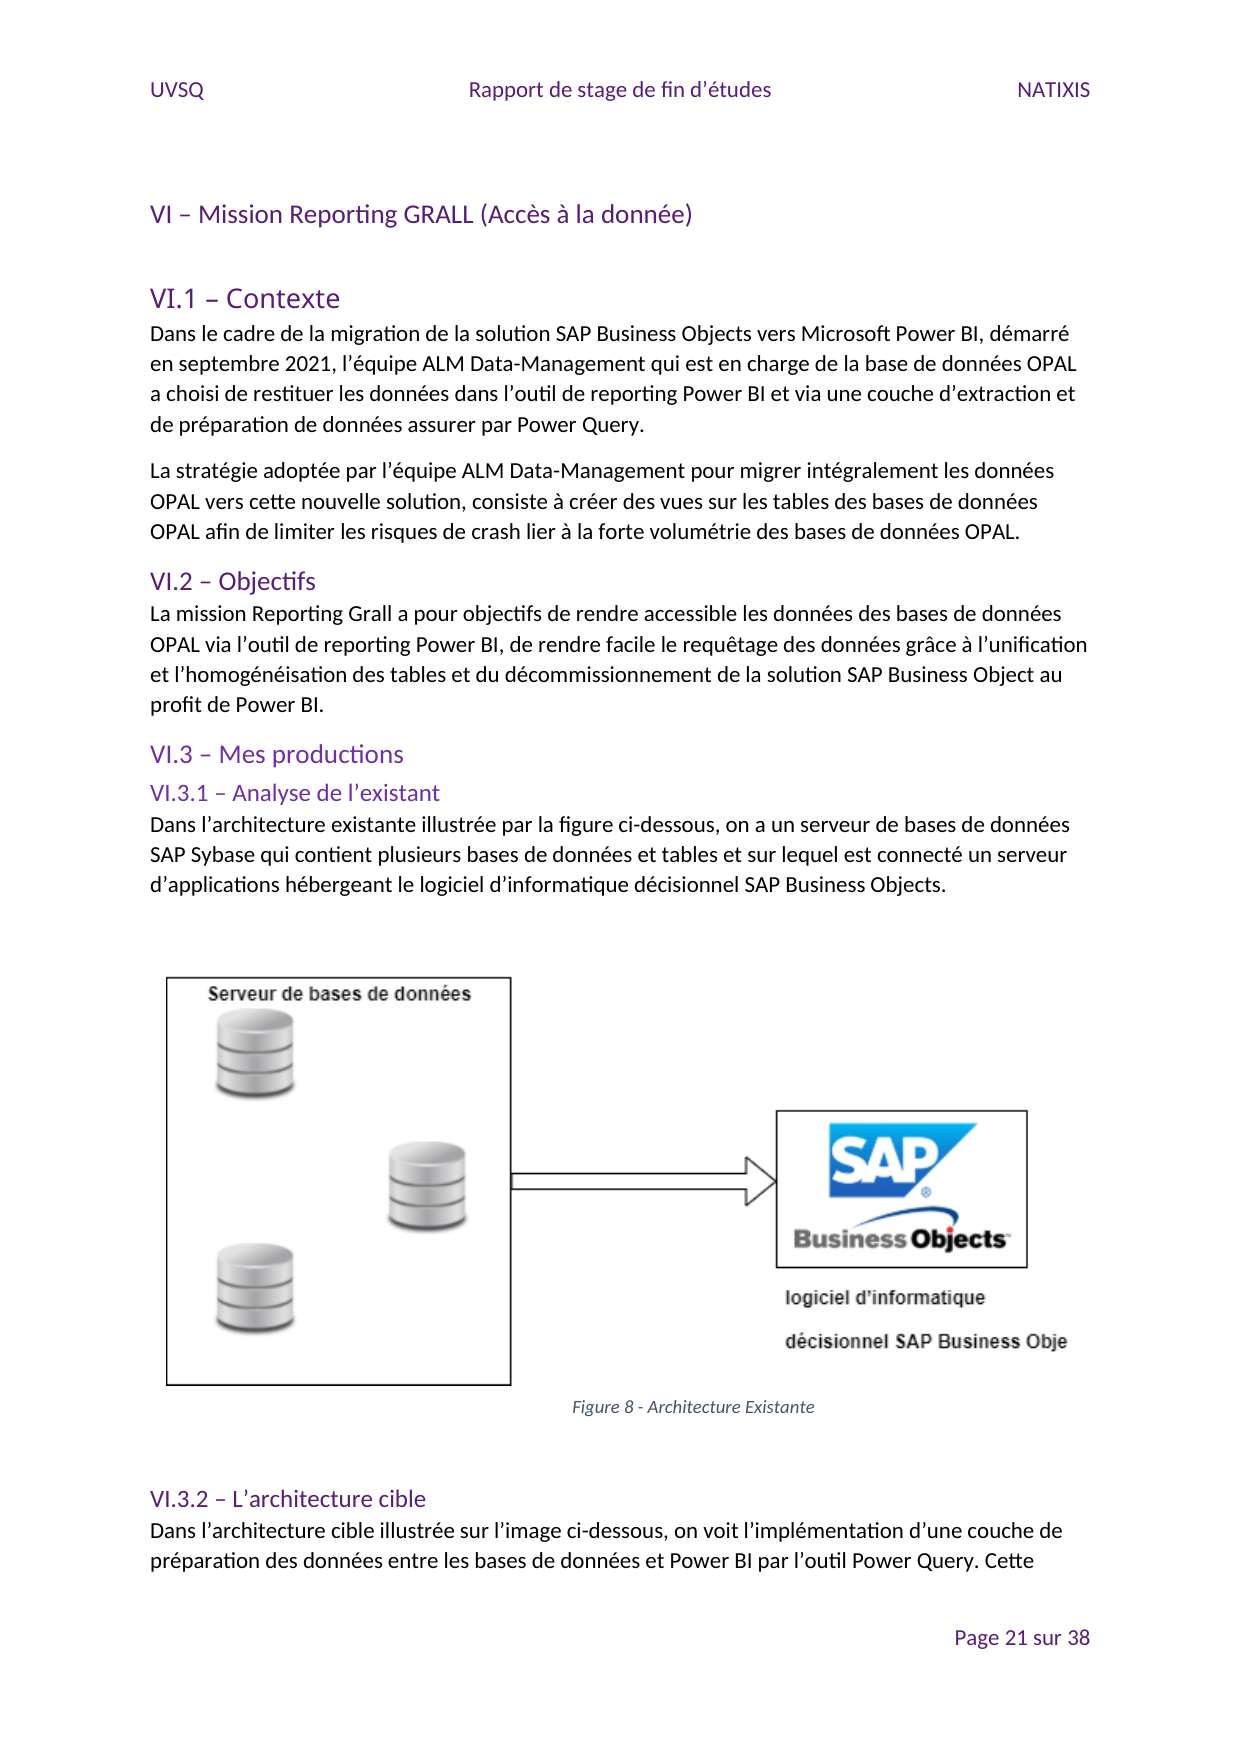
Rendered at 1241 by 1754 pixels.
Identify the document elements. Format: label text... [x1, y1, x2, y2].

text Dans le cadre de la migration de la solution SAP Business Objects vers Microsoft Power BI, démarré en septembre 2021, l’équipe ALM Data-Management qui est en charge de la base de données OPAL a choisi de restituer les données dans l’outil de reporting Power BI et via une couche d’extraction et de préparation de données assurer par Power Query. [150, 319, 1090, 438]
subtitle VI.3 – Mes productions [150, 737, 1090, 770]
text La stratégie adoptée par l’équipe ALM Data-Management pour migrer intégralement les données OPAL vers cette nouvelle solution, consiste à créer des vues sur les tables des bases de données OPAL afin de limiter les risques de crash lier à la forte volumétrie des bases de données OPAL. [150, 457, 1090, 545]
text La mission Reporting Grall a pour objectifs de rendre accessible les données des bases de données OPAL via l’outil de reporting Power BI, de rendre facile le requêtage des données grâce à l’unification et l’homogénéisation des tables et du décommissionnement de la solution SAP Business Object au profit de Power BI. [150, 599, 1090, 718]
subtitle VI.3.1 – Analyse de l’existant [150, 777, 1090, 807]
subtitle VI – Mission Reporting GRALL (Accès à la donnée) [150, 197, 1090, 230]
subtitle VI.1 – Contexte [150, 279, 1090, 316]
subtitle VI.3.2 – L’architecture cible [150, 1483, 1090, 1514]
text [150, 1516, 1090, 1575]
picture [166, 946, 1074, 1386]
text Dans l’architecture existante illustrée par la figure ci-dessous, on a un serveur de bases de données SAP Sybase qui contient plusieurs bases de données et tables et sur lequel est connecté un serveur d’applications hébergeant le logiciel d’informatique décisionnel SAP Business Objects. [150, 810, 1090, 898]
subtitle VI.2 – Objectifs [150, 564, 1090, 597]
